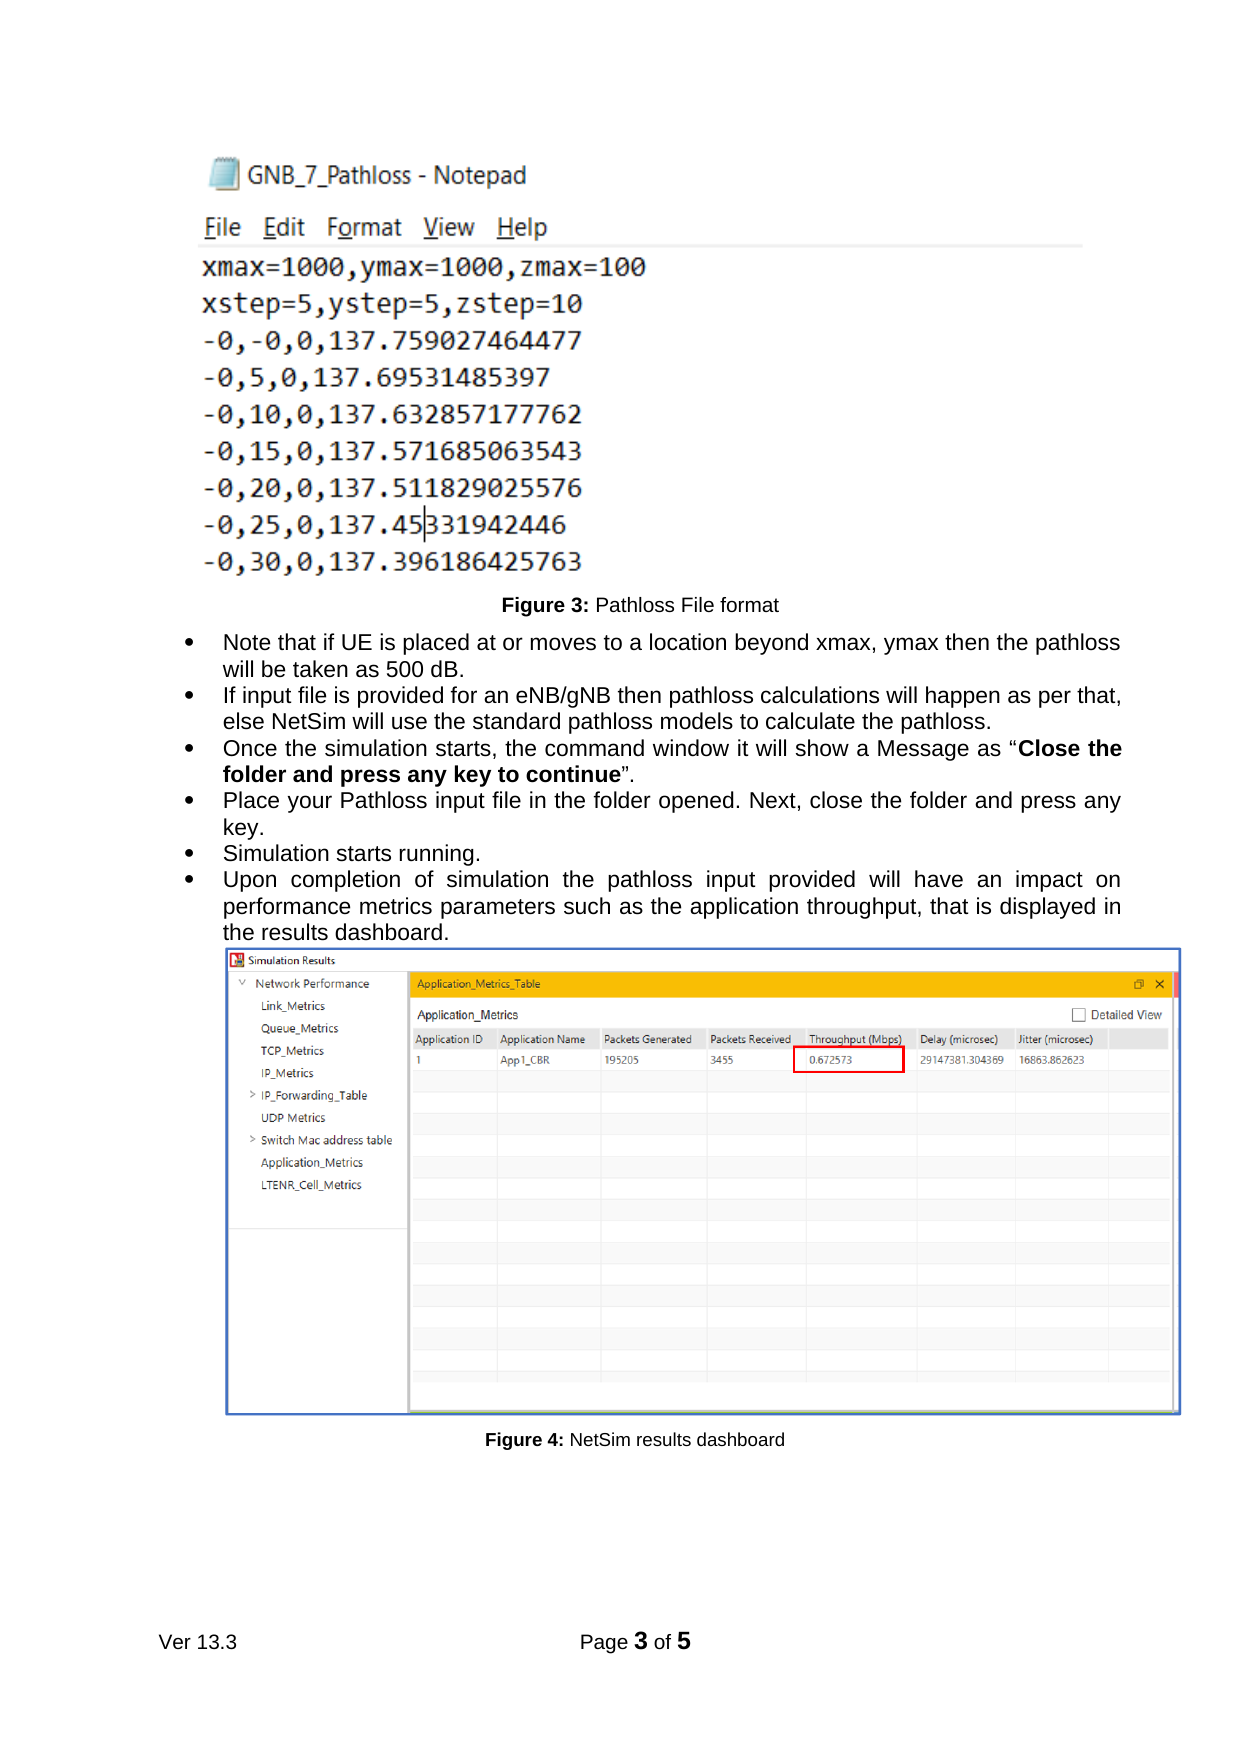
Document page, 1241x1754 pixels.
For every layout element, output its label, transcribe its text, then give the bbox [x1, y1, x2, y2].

picture [197, 150, 1083, 581]
list Place your Pathloss input file in the folder opened. Next, close the folder and press any key. [185, 787, 1122, 840]
list Note that if UE is placed at or moves to a location beyond xmax, ymax then the pathloss will be taken as 500 dB. [185, 629, 1122, 682]
text Figure 4: NetSim results dashboard [148, 1429, 1122, 1451]
list Upon completion of simulation the pathloss input provided will have an impact on performance metrics parameters such as the application throughput, that is displayed in the results dashboard. [185, 866, 1122, 945]
list Once the simulation starts, the command window it will show a Message as “Close the folder and press any key to continue”. [185, 734, 1122, 787]
list If input file is provided for an eNB/gNB then pathloss calculations will happen as per that, else NetSim will use the standard pathloss models to calculate the pathloss. [185, 682, 1122, 734]
picture [222, 945, 1182, 1417]
list Simulation starts running. [185, 840, 1122, 866]
text Figure 3: Pathloss File format [158, 593, 1122, 617]
